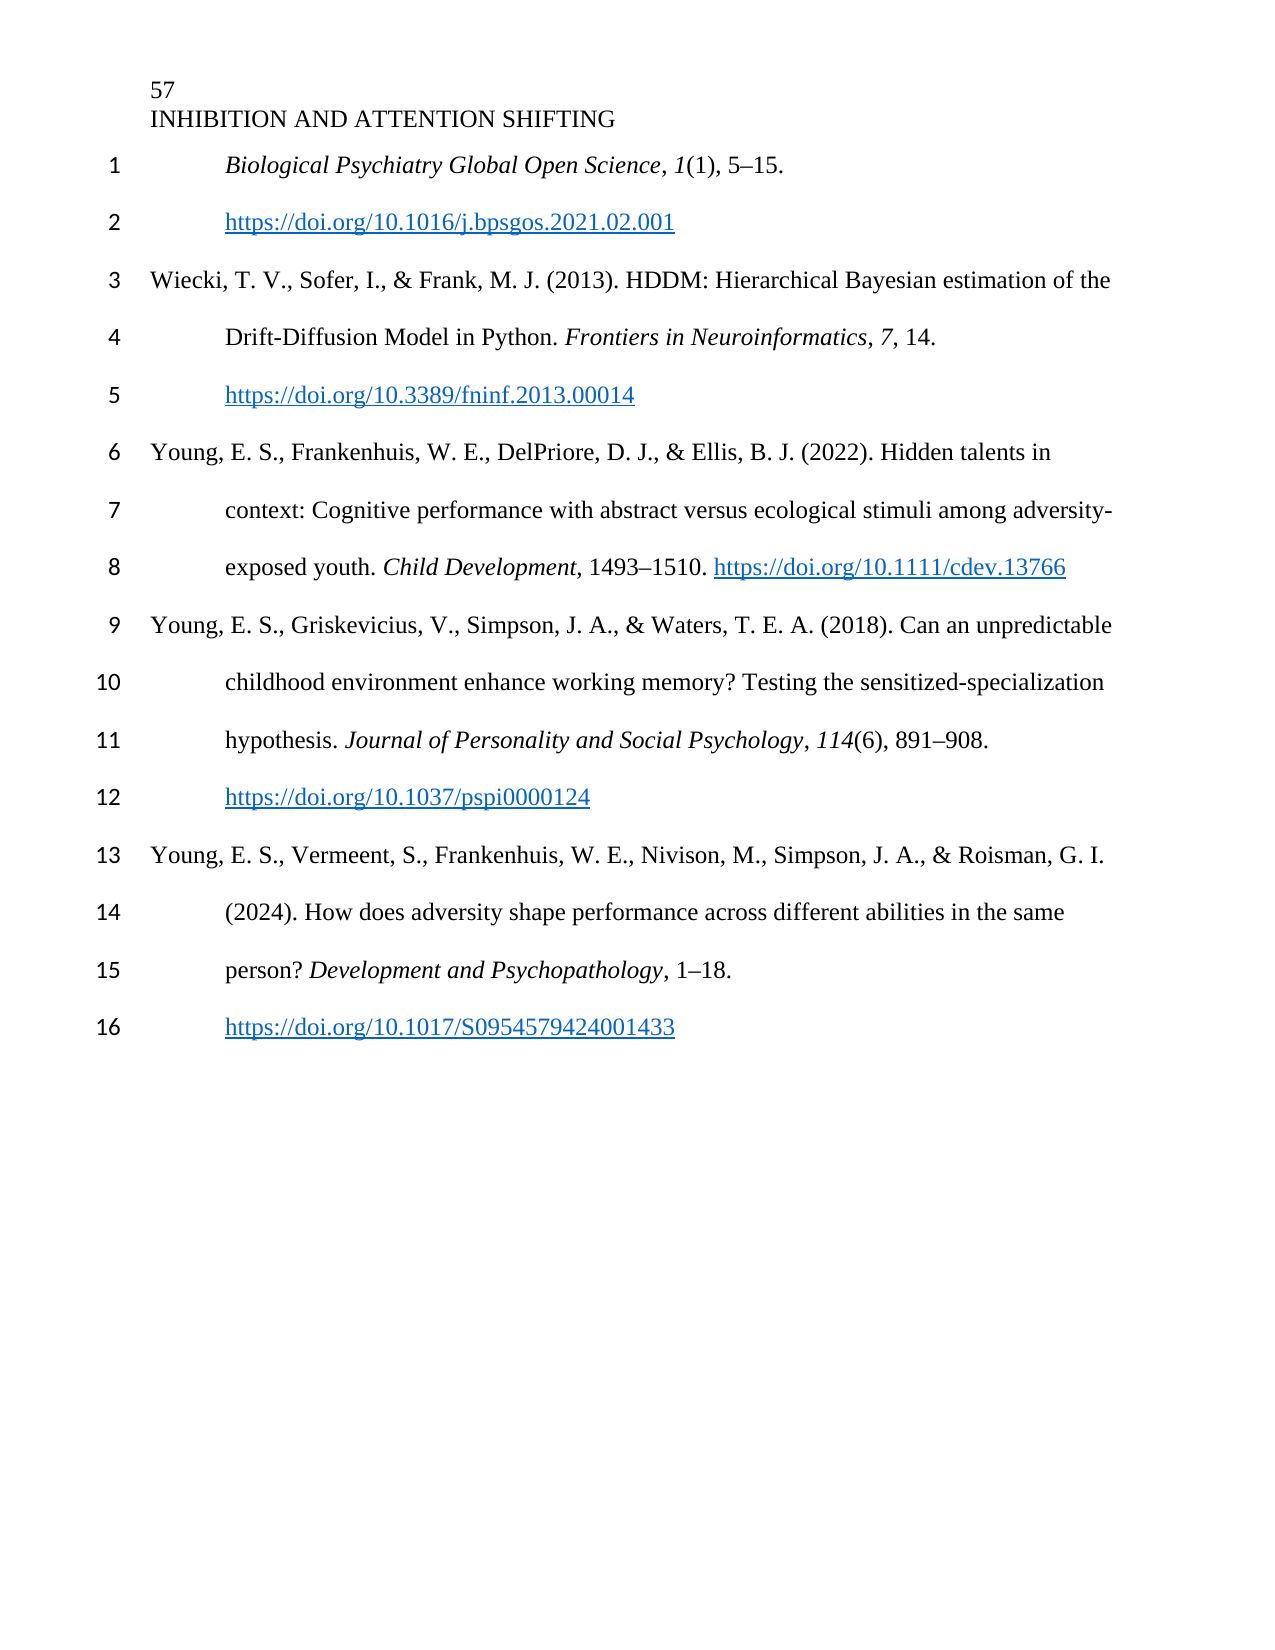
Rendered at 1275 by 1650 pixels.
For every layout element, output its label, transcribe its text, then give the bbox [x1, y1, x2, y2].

text Young, E. S., Griskevicius, V., Simpson, J. A., & Waters, T. E. A. (2018). Can an unpredictable childhood environment enhance working memory? Testing the sensitized-specialization hypothesis. Journal of Personality and Social Psychology, 114(6), 891–908. https://doi.org/10.1037/pspi0000124 [150, 610, 1125, 811]
text Wiecki, T. V., Sofer, I., & Frank, M. J. (2013). HDDM: Hierarchical Bayesian estimation of the Drift-Diffusion Model in Python. Frontiers in Neuroinformatics, 7, 14. https://doi.org/10.3389/fninf.2013.00014 [150, 265, 1125, 409]
text Young, E. S., Vermeent, S., Frankenhuis, W. E., Nivison, M., Simpson, J. A., & Roisman, G. I. (2024). How does adversity shape performance across different abilities in the same person? Development and Psychopathology, 1–18. https://doi.org/10.1017/S0954579424001433 [150, 840, 1125, 1041]
text Young, E. S., Frankenhuis, W. E., DelPriore, D. J., & Ellis, B. J. (2022). Hidden talents in context: Cognitive performance with abstract versus ecological stimuli among adversity-exposed youth. Child Development, 1493–1510. https://doi.org/10.1111/cdev.13766 [150, 437, 1125, 581]
